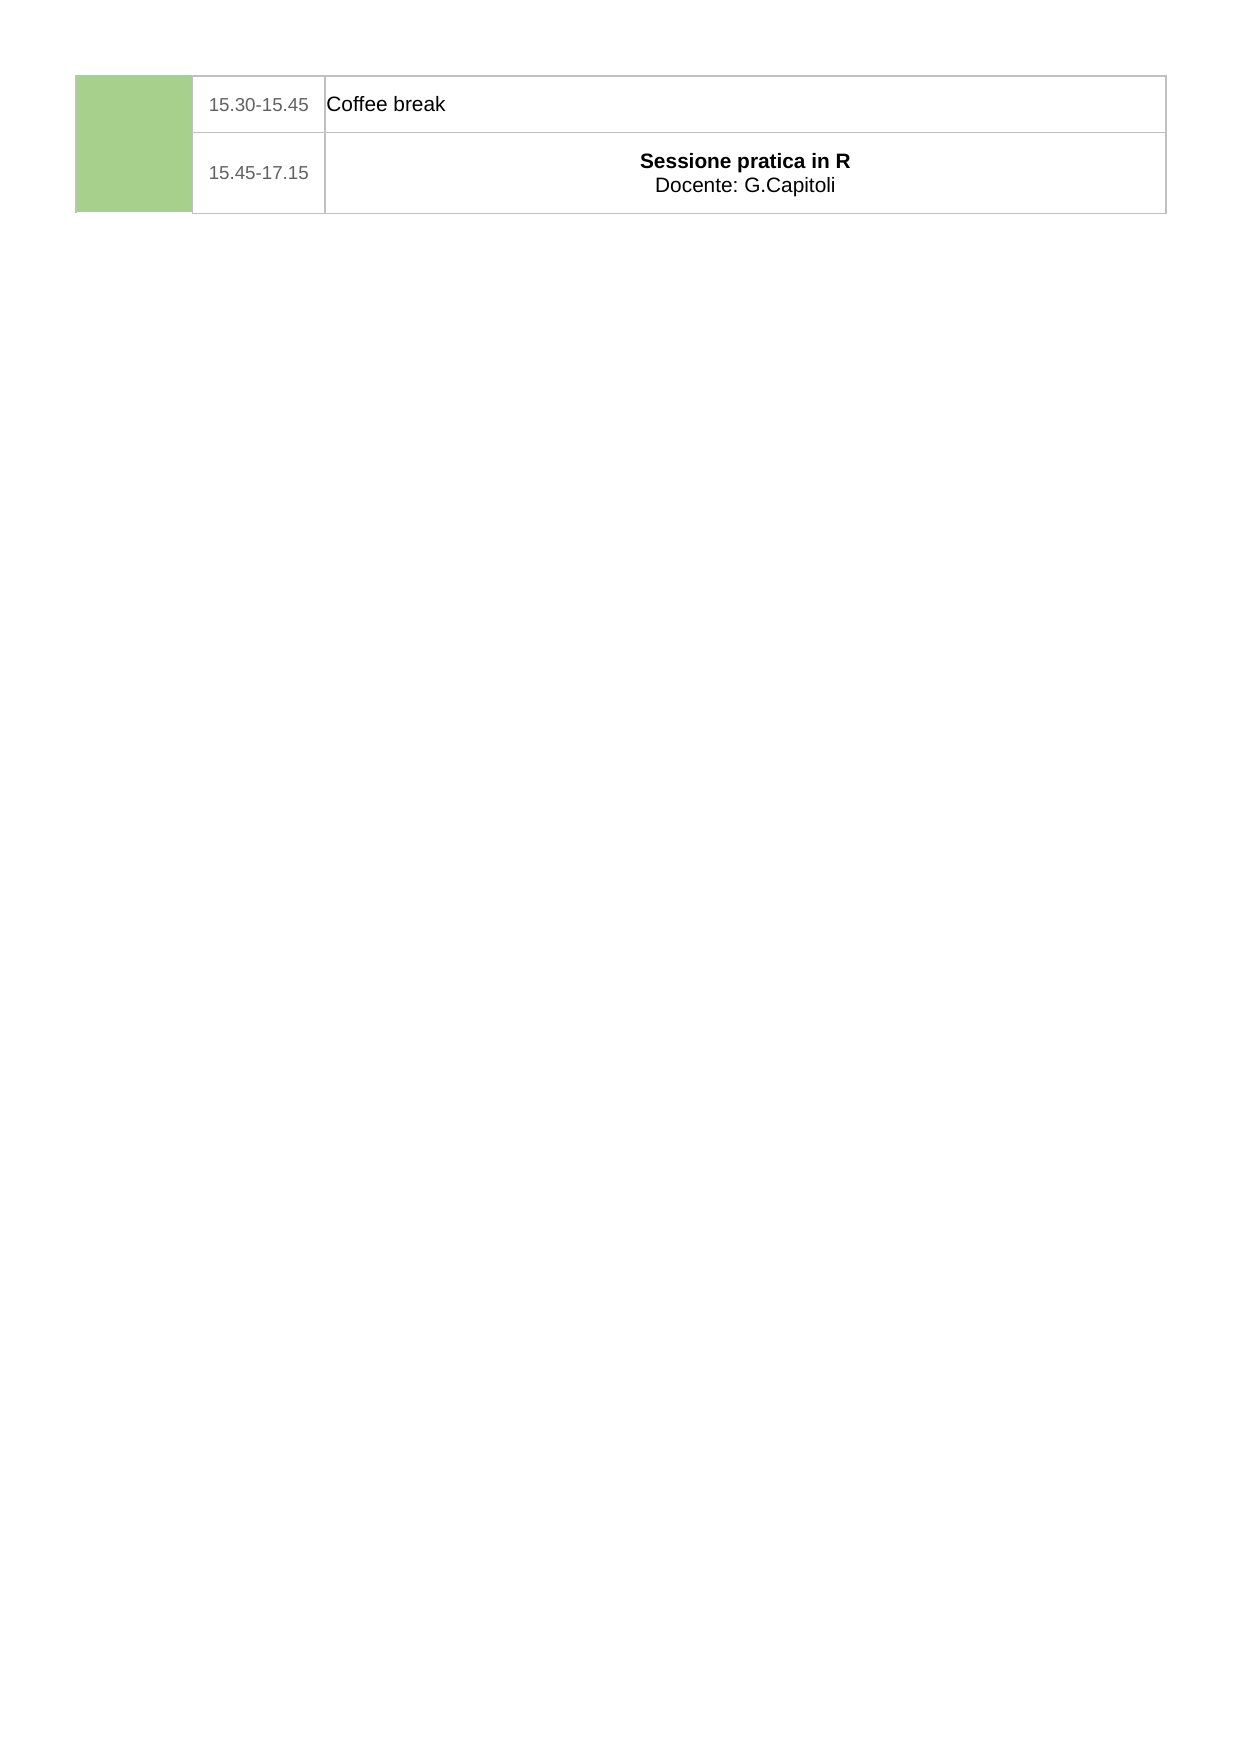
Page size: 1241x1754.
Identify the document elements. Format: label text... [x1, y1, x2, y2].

table_cell 15.45-17.15 [193, 133, 324, 212]
table_cell 15.30-15.45 [193, 77, 324, 132]
table_cell Coffee break [326, 77, 1165, 132]
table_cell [326, 133, 1165, 212]
